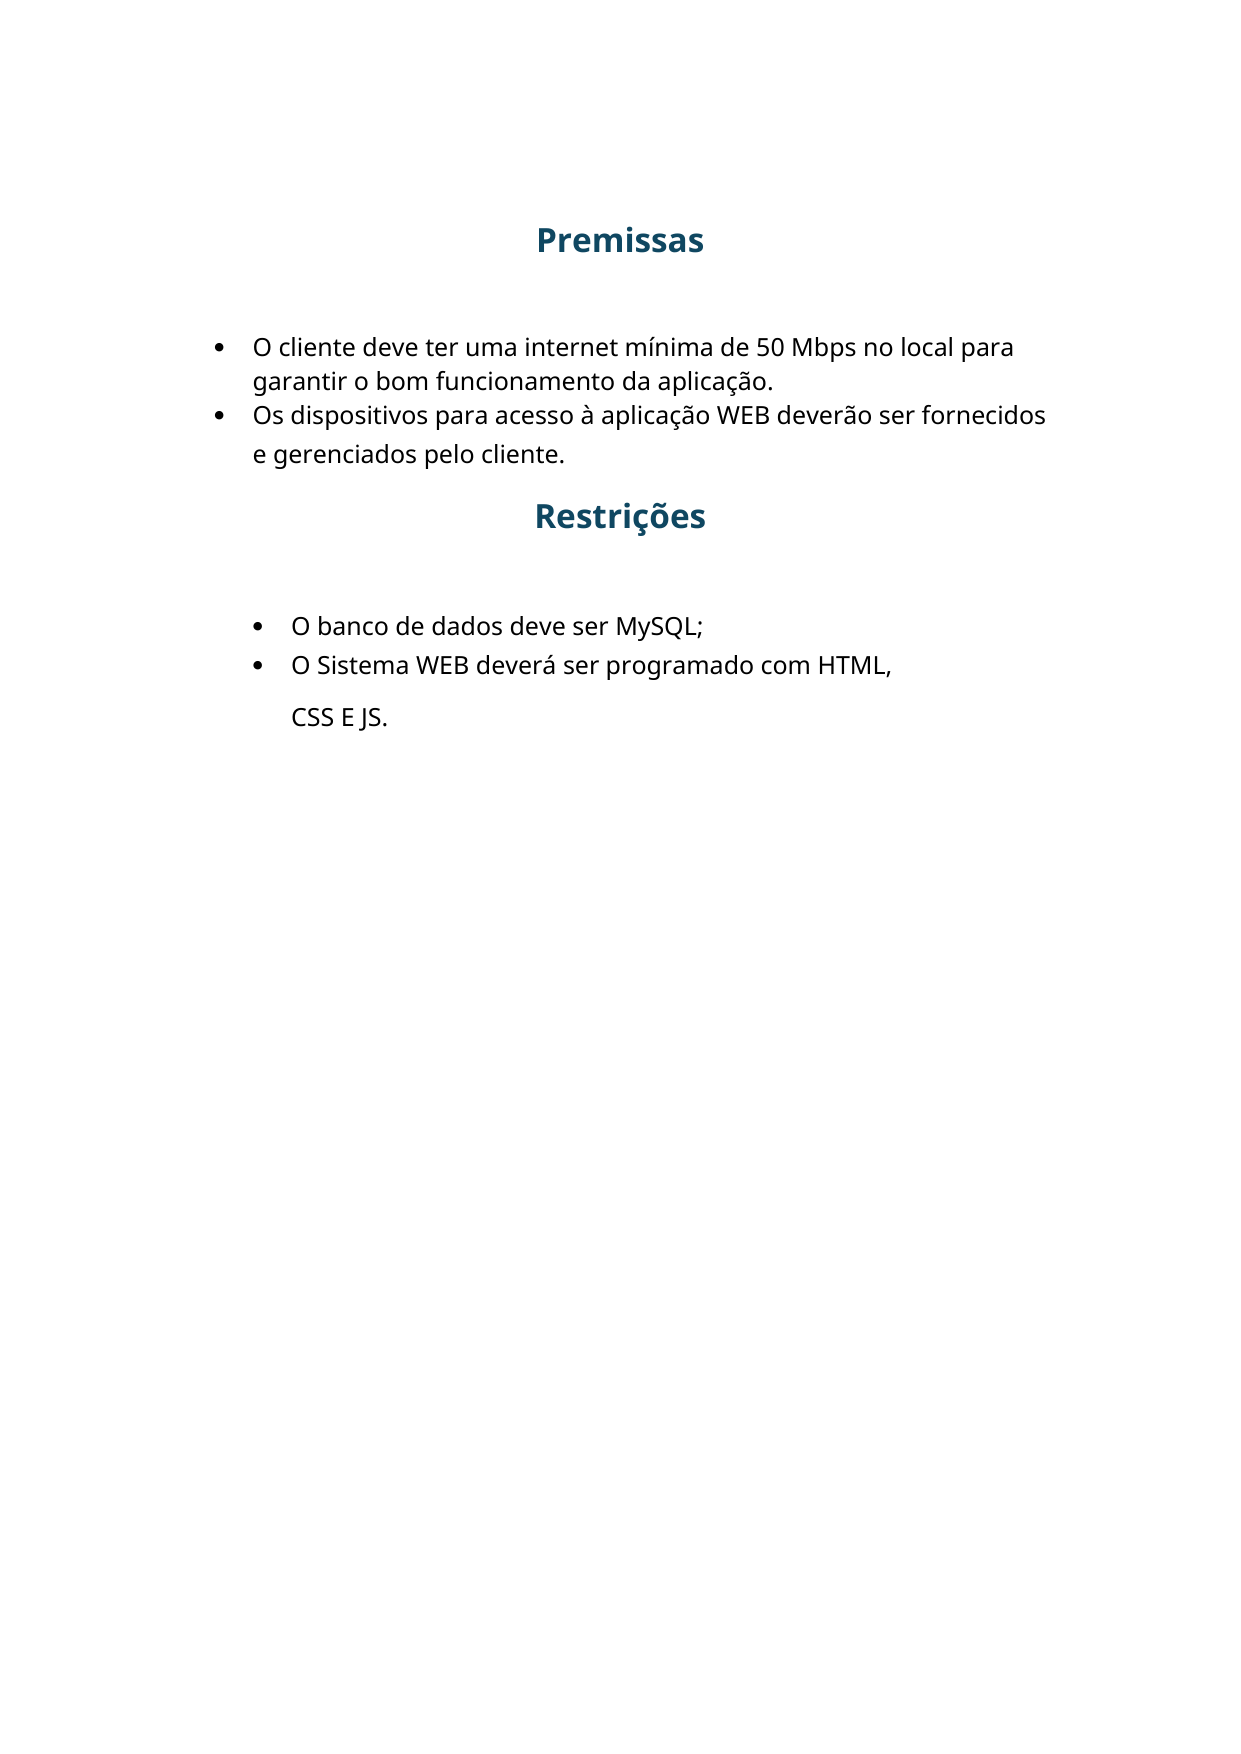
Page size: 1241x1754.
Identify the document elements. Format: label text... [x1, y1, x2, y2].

list O Sistema WEB deverá ser programado com HTML, CSS E JS. [253, 648, 918, 734]
list O banco de dados deve ser MySQL; [253, 609, 1063, 643]
list Os dispositivos para acesso à aplicação WEB deverão ser fornecidos e gerenciados pelo cliente. [215, 397, 1063, 471]
list O cliente deve ter uma internet mínima de 50 Mbps no local para garantir o bom funcionamento da aplicação. [215, 329, 1063, 397]
subtitle Restrições [177, 492, 1063, 538]
subtitle Premissas [177, 216, 1063, 262]
